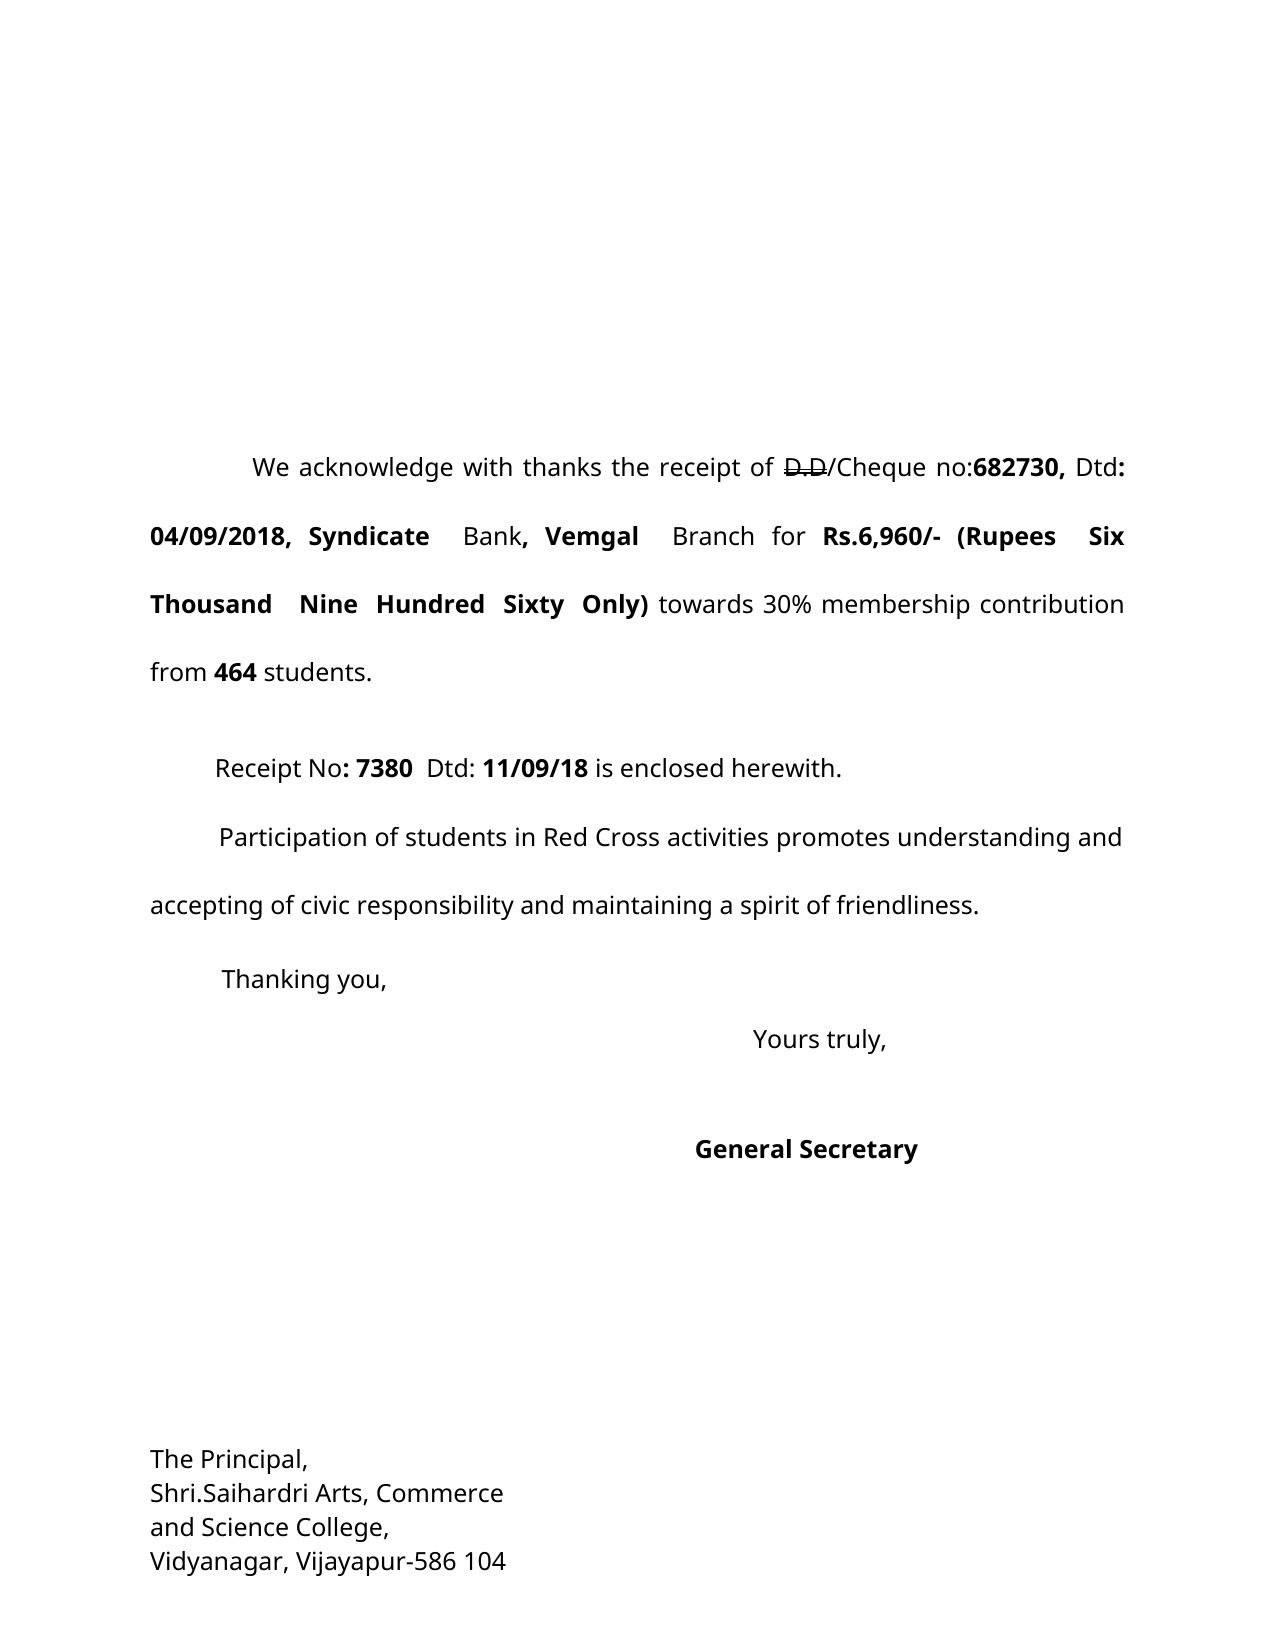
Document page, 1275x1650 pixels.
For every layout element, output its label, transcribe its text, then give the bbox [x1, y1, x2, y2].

text Participation of students in Red Cross activities promotes understanding and accepting of civic responsibility and maintaining a spirit of friendliness. [150, 819, 1125, 921]
text General Secretary [150, 1131, 1125, 1165]
text The Principal, [150, 1441, 1125, 1475]
text Thanking you, [150, 961, 1125, 995]
text and Science College, [150, 1509, 1125, 1543]
text Receipt No: 7380 Dtd: 11/09/18 is enclosed herewith. [150, 751, 1125, 785]
text Shri.Saihardri Arts, Commerce [150, 1475, 1125, 1509]
text Yours truly, [150, 1021, 1125, 1055]
text We acknowledge with thanks the receipt of D.D/Cheque no:682730, Dtd: 04/09/2018, Syndicate Bank, Vemgal Branch for Rs.6,960/- (Rupees Six Thousand Nine Hundred Sixty Only) towards 30% membership contribution from 464 students. [150, 450, 1125, 688]
text Vidyanagar, Vijayapur-586 104 [150, 1543, 1125, 1578]
